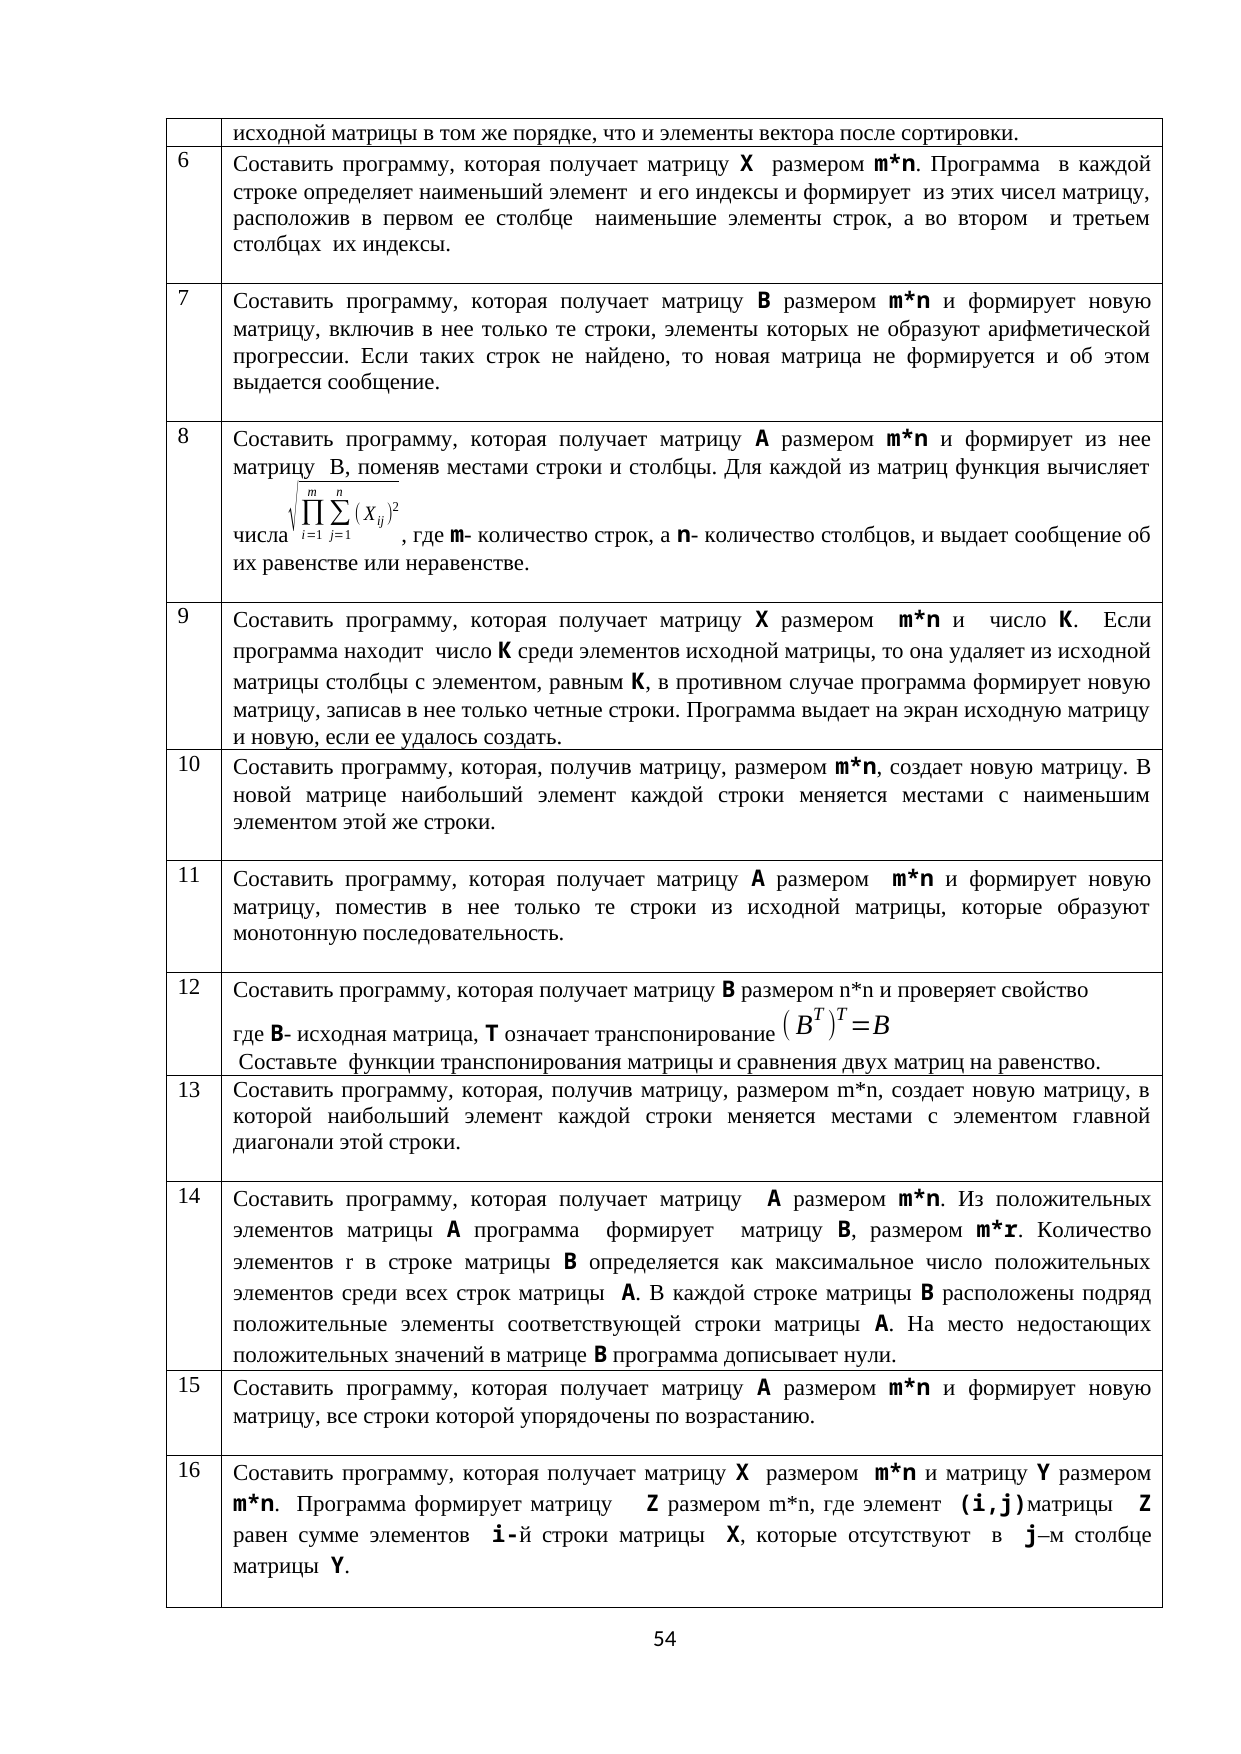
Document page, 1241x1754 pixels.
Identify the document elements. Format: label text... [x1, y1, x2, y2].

table_cell 7 [167, 284, 221, 421]
table_cell Составить программу, которая получает матрицу В размером n*n и проверяет свойство где В- исходная матрица, Т означает транспонирование Составьте функции транспонирования матрицы и сравнения двух матриц на равенство. [222, 973, 1162, 1075]
table_cell Составить программу, которая получает матрицу А размером m*n и формирует новую матрицу, все строки которой упорядочены по возрастанию. [222, 1371, 1162, 1455]
table_cell 13 [167, 1076, 221, 1181]
table_cell 9 [167, 603, 221, 749]
table_cell Составить программу, которая, получив матрицу, размером m*n, создает новую матрицу, в которой наибольший элемент каждой строки меняется местами с элементом главной диагонали этой строки. [222, 1076, 1162, 1181]
table_cell Составить программу, которая получает матрицу Х размером m*n и число К. Если программа находит число К среди элементов исходной матрицы, то она удаляет из исходной матрицы столбцы с элементом, равным К, в противном случае программа формирует новую матрицу, записав в нее только четные строки. Программа выдает на экран исходную матрицу и новую, если ее удалось создать. [222, 603, 1162, 749]
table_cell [222, 119, 1162, 146]
table_cell Составить программу, которая получает матрицу А размером m*n. Из положительных элементов матрицы A программа формирует матрицу B, размером m*r. Количество элементов r в строке матрицы B определяется как максимальное число положительных элементов среди всех строк матрицы A. В каждой строке матрицы B расположены подряд положительные элементы соответствующей строки матрицы A. На место недостающих положительных значений в матрице В программа дописывает нули. [222, 1182, 1162, 1370]
table_cell Составить программу, которая получает матрицу Х размером m*n и матрицу Y размером m*n. Программа формирует матрицу Z размером m*n, где элемент (i,j)матрицы Z равен сумме элементов i-й строки матрицы X, которые отсутствуют в j–м столбце матрицы Y. [222, 1456, 1162, 1607]
table_cell 14 [167, 1182, 221, 1370]
table_cell 5 [167, 119, 221, 146]
table_cell Составить программу, которая получает матрицу Х размером m*n. Программа в каждой строке определяет наименьший элемент и его индексы и формирует из этих чисел матрицу, расположив в первом ее столбце наименьшие элементы строк, а во втором и третьем столбцах их индексы. [222, 147, 1162, 283]
table_cell Составить программу, которая получает матрицу А размером m*n и формирует новую матрицу, поместив в нее только те строки из исходной матрицы, которые образуют монотонную последовательность. [222, 861, 1162, 972]
table_cell 6 [167, 147, 221, 283]
table_cell Составить программу, которая, получив матрицу, размером m*n, создает новую матрицу. В новой матрице наибольший элемент каждой строки меняется местами с наименьшим элементом этой же строки. [222, 750, 1162, 860]
table_cell Составить программу, которая получает матрицу В размером m*n и формирует новую матрицу, включив в нее только те строки, элементы которых не образуют арифметической прогрессии. Если таких строк не найдено, то новая матрица не формируется и об этом выдается сообщение. [222, 284, 1162, 421]
table_cell 16 [167, 1456, 221, 1607]
table_cell 10 [167, 750, 221, 860]
table_cell 8 [167, 422, 221, 602]
table_cell Составить программу, которая получает матрицу А размером m*n и формирует из нее матрицу В, поменяв местами строки и столбцы. Для каждой из матриц функция вычисляет числа, где m- количество строк, а n- количество столбцов, и выдает сообщение об их равенстве или неравенстве. [222, 422, 1162, 602]
table_cell 15 [167, 1371, 221, 1455]
table_cell 12 [167, 973, 221, 1075]
table_cell 11 [167, 861, 221, 972]
